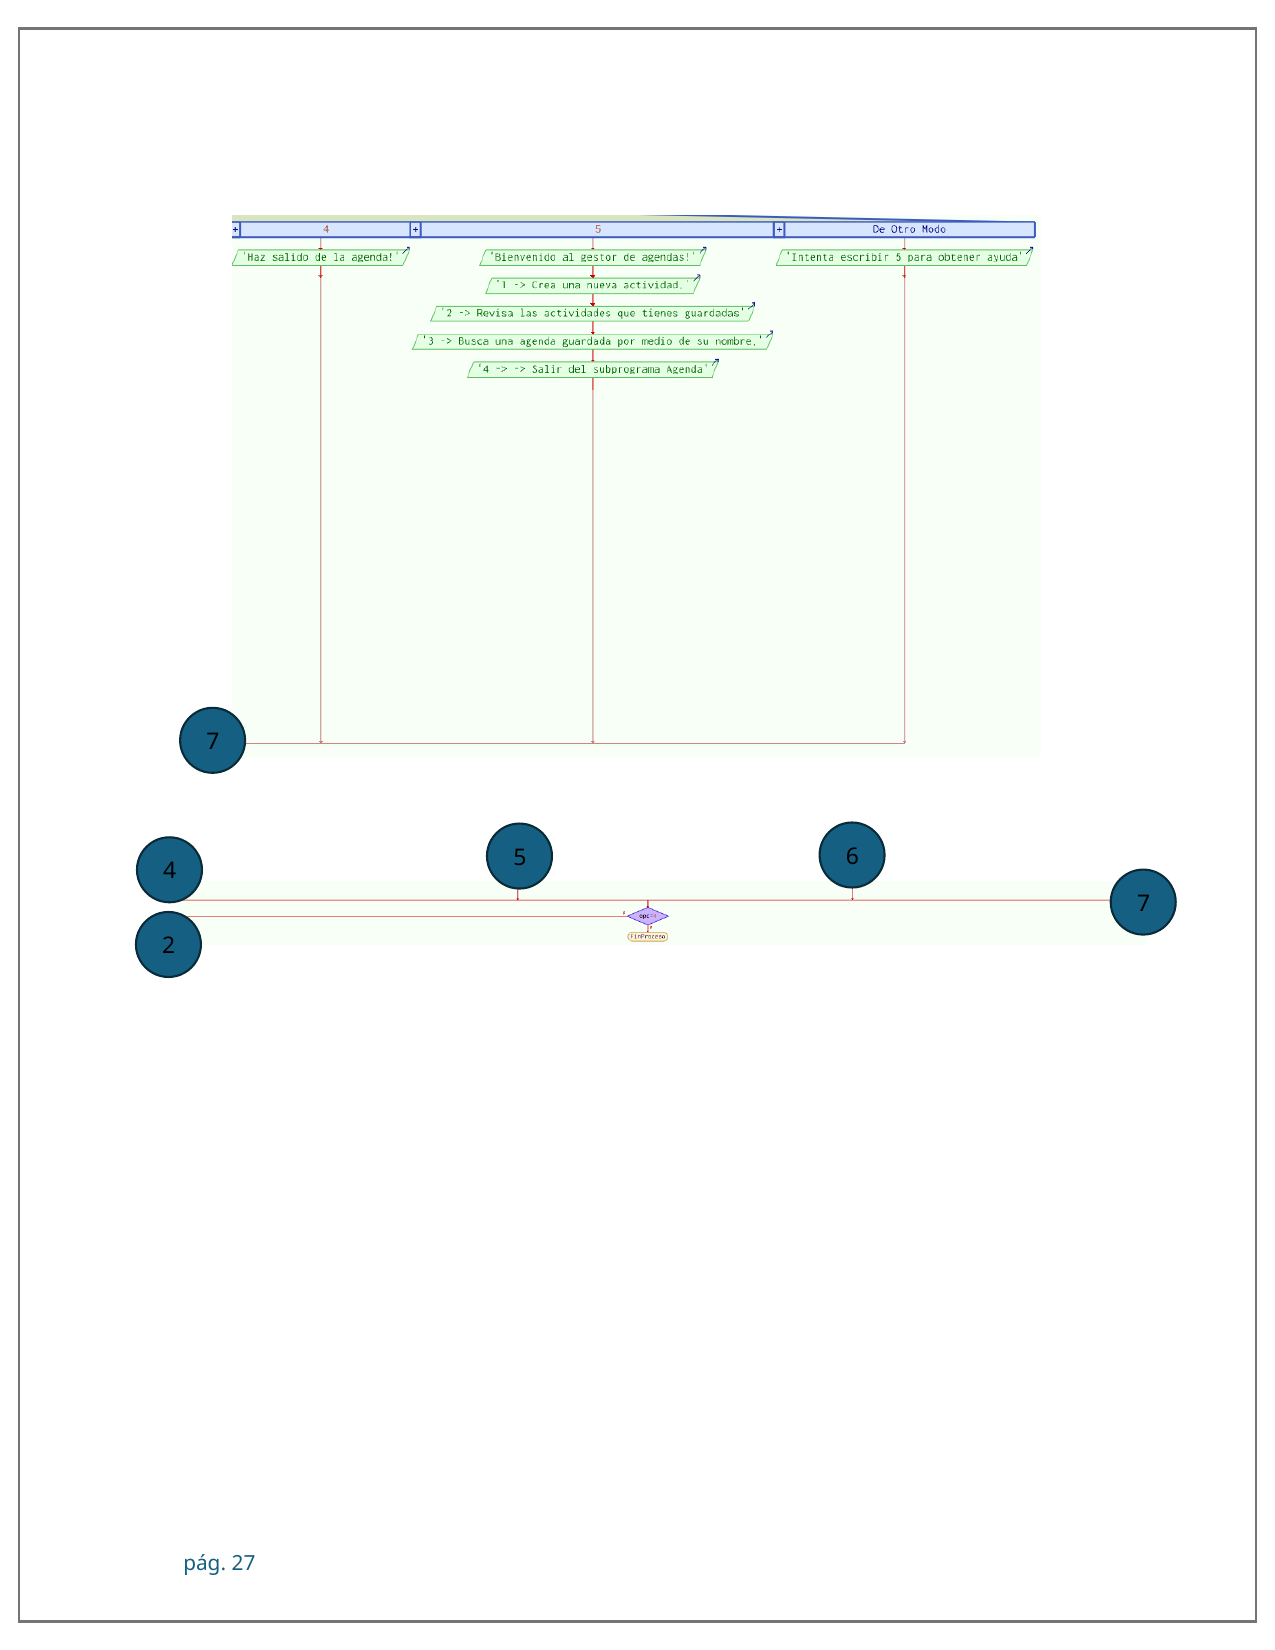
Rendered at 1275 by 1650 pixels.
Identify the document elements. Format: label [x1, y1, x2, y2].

picture [231, 215, 1040, 758]
picture [177, 881, 1147, 944]
